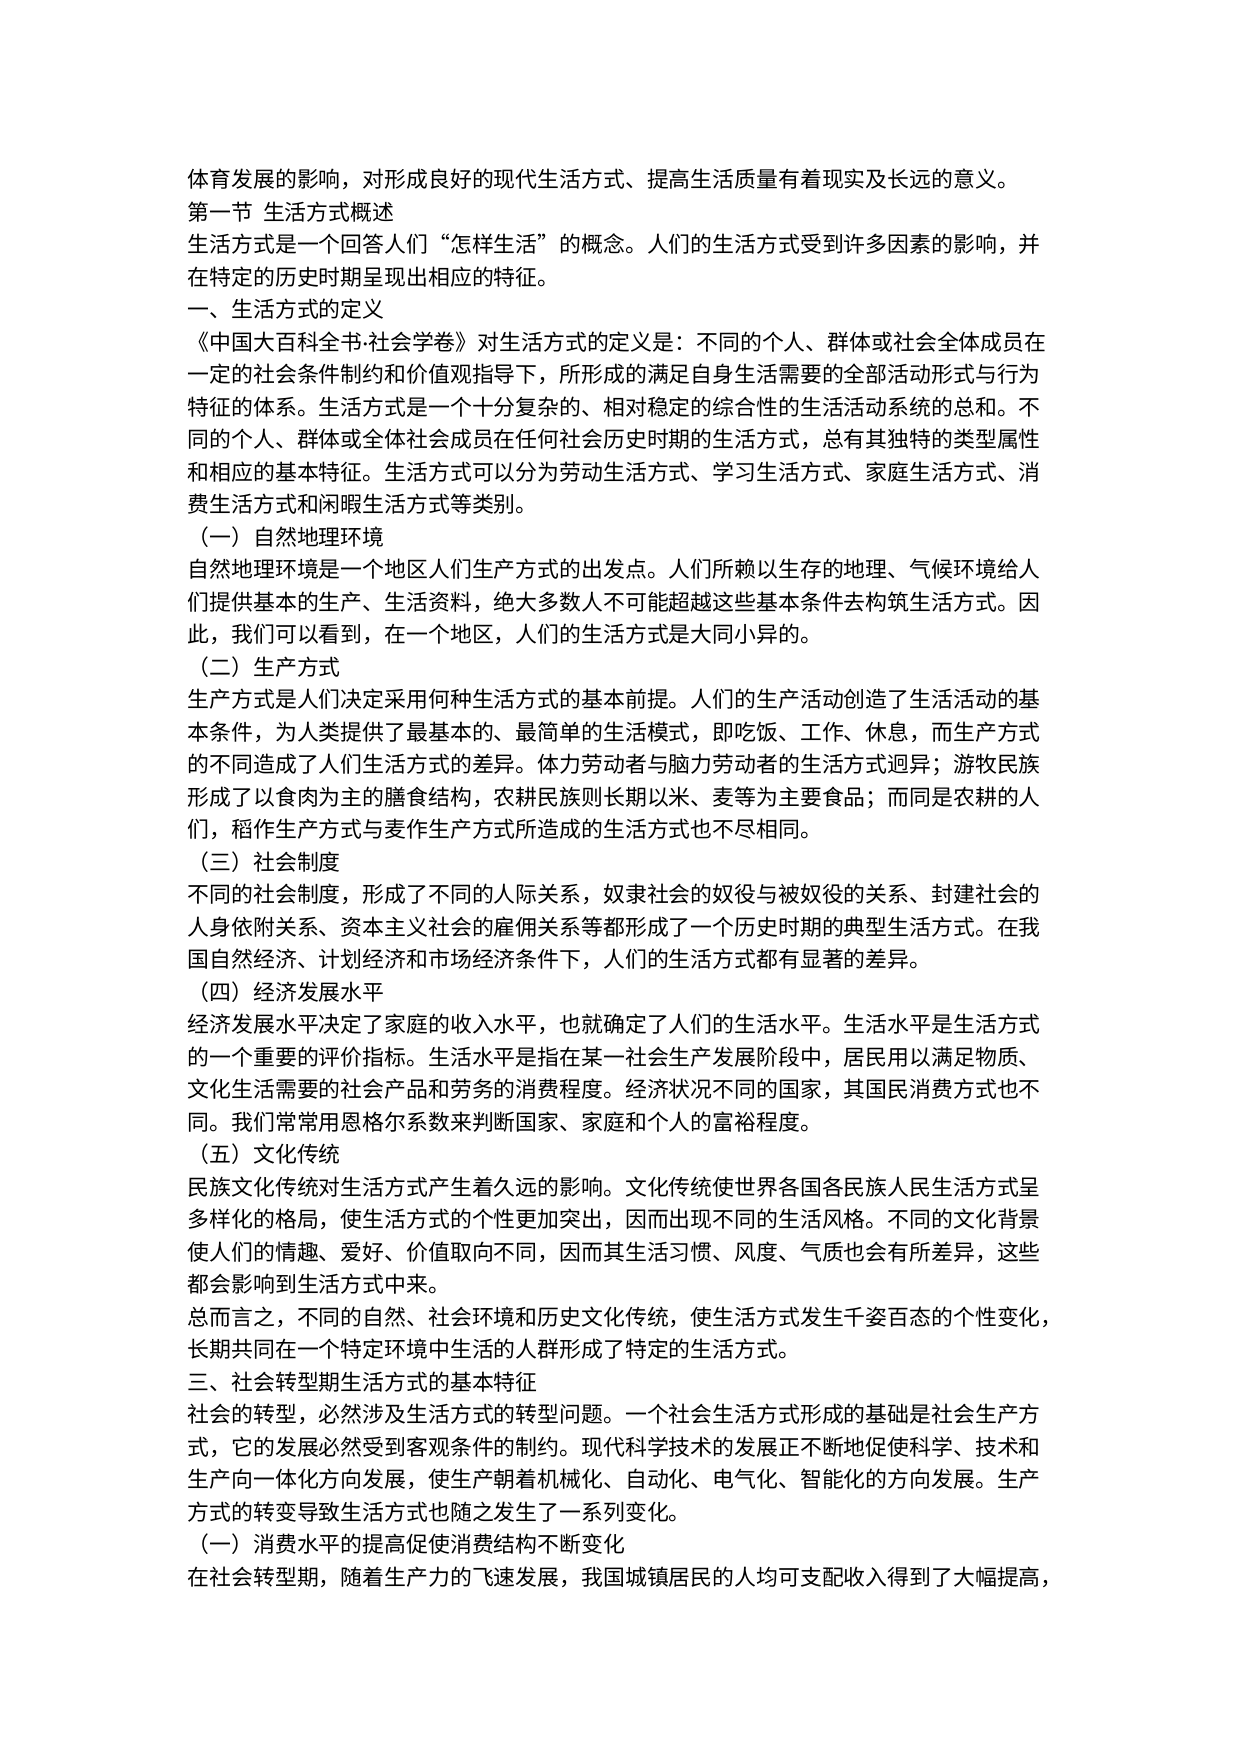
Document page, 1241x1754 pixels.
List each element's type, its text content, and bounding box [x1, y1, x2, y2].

text 《中国大百科全书·社会学卷》对生活方式的定义是：不同的个人、群体或社会全体成员在一定的社会条件制约和价值观指导下，所形成的满足自身生活需要的全部活动形式与行为特征的体系。生活方式是一个十分复杂的、相对稳定的综合性的生活活动系统的总和。不同的个人、群体或全体社会成员在任何社会历史时期的生活方式，总有其独特的类型属性和相应的基本特征。生活方式可以分为劳动生活方式、学习生活方式、家庭生活方式、消费生活方式和闲暇生活方式等类别。 [187, 324, 1053, 519]
text 三、社会转型期生活方式的基本特征 [187, 1364, 1053, 1397]
text （五）文化传统 [187, 1137, 1053, 1169]
text （二）生产方式 [187, 649, 1053, 682]
text （四）经济发展水平 [187, 974, 1053, 1007]
text 社会的转型，必然涉及生活方式的转型问题。一个社会生活方式形成的基础是社会生产方式，它的发展必然受到客观条件的制约。现代科学技术的发展正不断地促使科学、技术和生产向一体化方向发展，使生产朝着机械化、自动化、电气化、智能化的方向发展。生产方式的转变导致生活方式也随之发生了一系列变化。 [187, 1397, 1053, 1527]
text 不同的社会制度，形成了不同的人际关系，奴隶社会的奴役与被奴役的关系、封建社会的人身依附关系、资本主义社会的雇佣关系等都形成了一个历史时期的典型生活方式。在我国自然经济、计划经济和市场经济条件下，人们的生活方式都有显著的差异。 [187, 877, 1053, 974]
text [187, 162, 1053, 194]
text 自然地理环境是一个地区人们生产方式的出发点。人们所赖以生存的地理、气候环境给人们提供基本的生产、生活资料，绝大多数人不可能超越这些基本条件去构筑生活方式。因此，我们可以看到，在一个地区，人们的生活方式是大同小异的。 [187, 552, 1053, 649]
text 生活方式是一个回答人们“怎样生活”的概念。人们的生活方式受到许多因素的影响，并在特定的历史时期呈现出相应的特征。 [187, 227, 1053, 292]
text 经济发展水平决定了家庭的收入水平，也就确定了人们的生活水平。生活水平是生活方式的一个重要的评价指标。生活水平是指在某一社会生产发展阶段中，居民用以满足物质、文化生活需要的社会产品和劳务的消费程度。经济状况不同的国家，其国民消费方式也不同。我们常常用恩格尔系数来判断国家、家庭和个人的富裕程度。 [187, 1007, 1053, 1137]
text 一、生活方式的定义 [187, 292, 1053, 324]
text （一）消费水平的提高促使消费结构不断变化 [187, 1527, 1053, 1559]
text 第一节 生活方式概述 [187, 194, 1053, 227]
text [187, 1559, 1053, 1592]
text （一）自然地理环境 [187, 519, 1053, 552]
text 生产方式是人们决定采用何种生活方式的基本前提。人们的生产活动创造了生活活动的基本条件，为人类提供了最基本的、最简单的生活模式，即吃饭、工作、休息，而生产方式的不同造成了人们生活方式的差异。体力劳动者与脑力劳动者的生活方式迥异；游牧民族形成了以食肉为主的膳食结构，农耕民族则长期以米、麦等为主要食品；而同是农耕的人们，稻作生产方式与麦作生产方式所造成的生活方式也不尽相同。 [187, 682, 1053, 844]
text 民族文化传统对生活方式产生着久远的影响。文化传统使世界各国各民族人民生活方式呈多样化的格局，使生活方式的个性更加突出，因而出现不同的生活风格。不同的文化背景使人们的情趣、爱好、价值取向不同，因而其生活习惯、风度、气质也会有所差异，这些都会影响到生活方式中来。 [187, 1169, 1053, 1299]
text 总而言之，不同的自然、社会环境和历史文化传统，使生活方式发生千姿百态的个性变化，长期共同在一个特定环境中生活的人群形成了特定的生活方式。 [187, 1299, 1053, 1364]
text （三）社会制度 [187, 844, 1053, 877]
